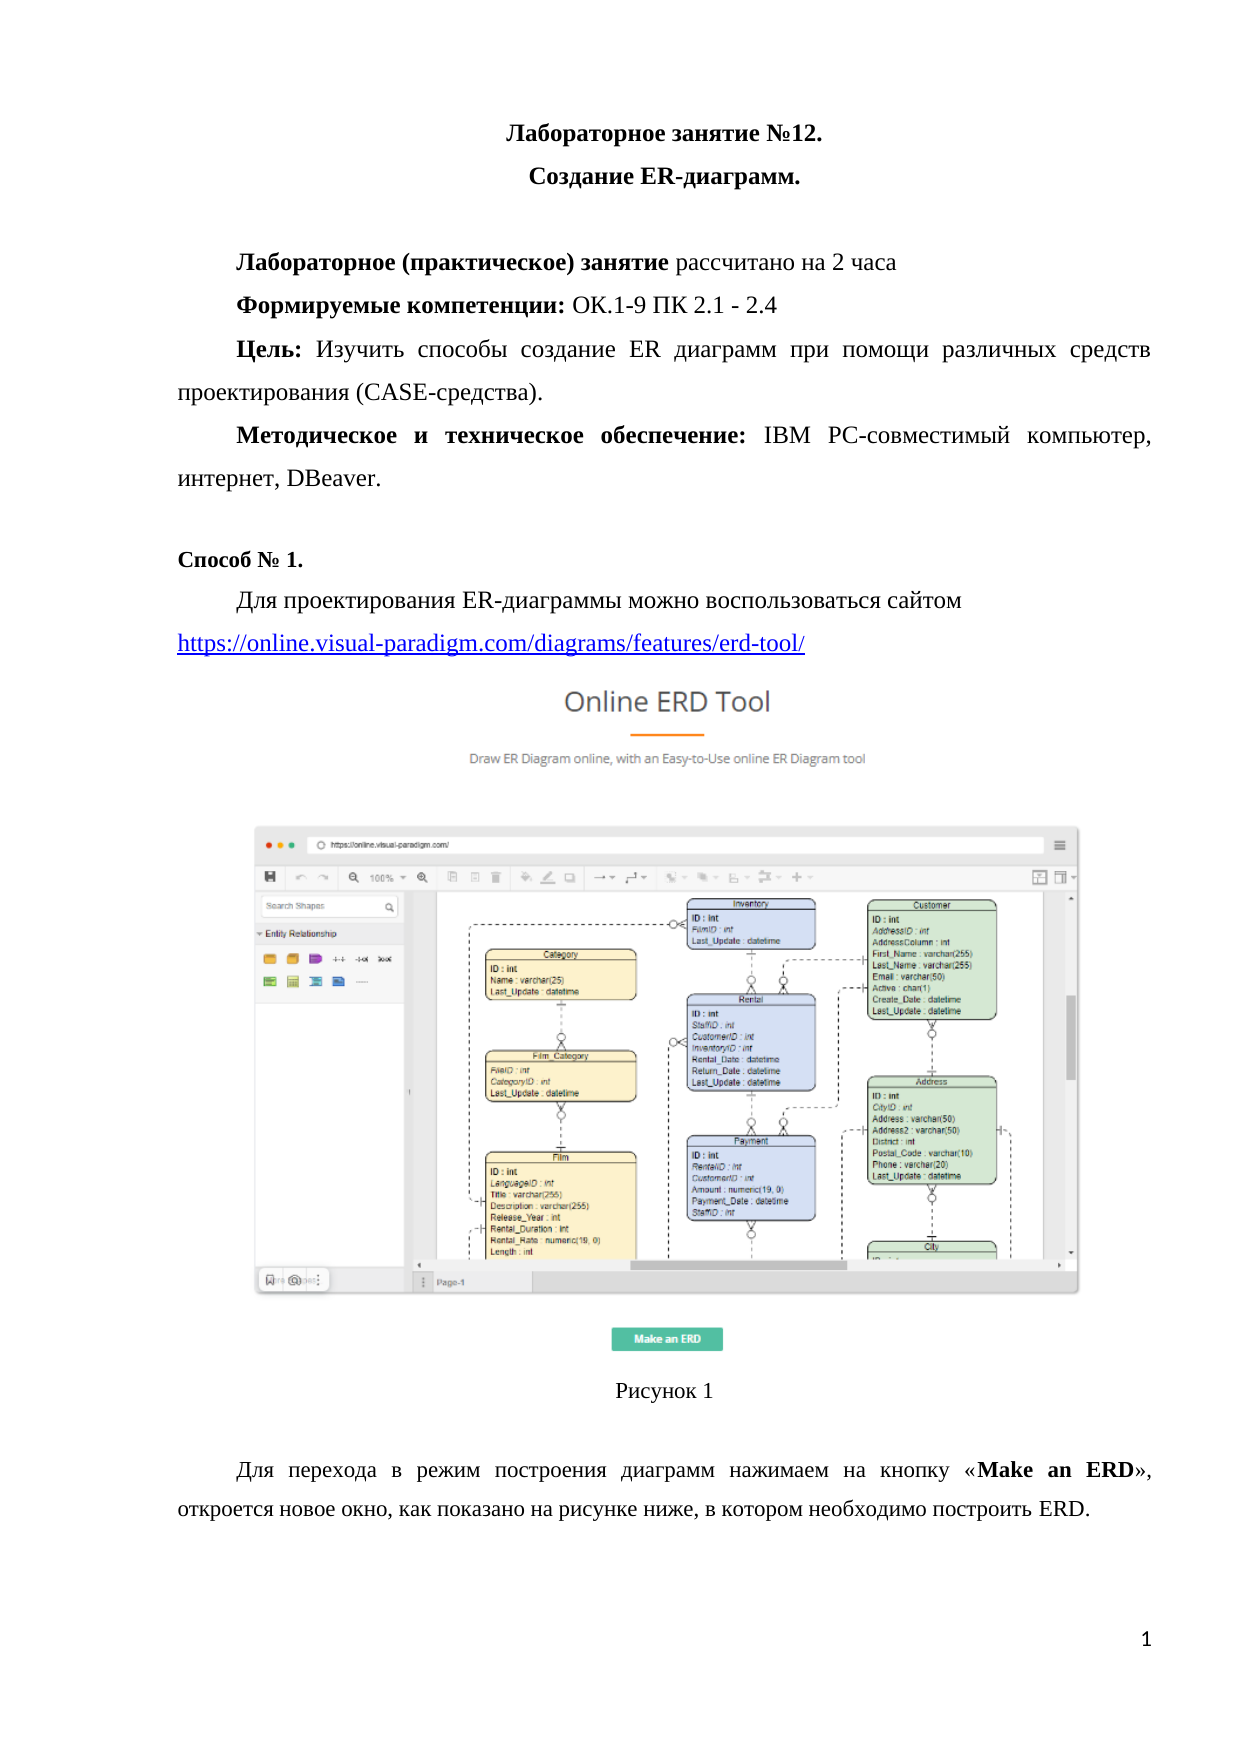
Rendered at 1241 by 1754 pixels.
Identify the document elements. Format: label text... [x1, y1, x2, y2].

text https://online.visual-paradigm.com/diagrams/features/erd-tool/ [177, 628, 1152, 657]
text Способ № 1. [177, 546, 1152, 572]
text Методическое и техническое обеспечение: IBM PC-совместимый компьютер, интернет, DBeaver. [177, 420, 1152, 492]
text Для перехода в режим построения диаграмм нажимаем на кнопку «Make an ERD», откроется новое окно, как показано на рисунке ниже, в котором необходимо построить ERD. [177, 1456, 1152, 1522]
text Цель: Изучить способы создание ER диаграмм при помощи различных средств проектирования (CASE-средства). [177, 334, 1152, 406]
text Для проектирования ER-диаграммы можно воспользоваться сайтом [177, 585, 1152, 614]
text Создание ER-диаграмм. [177, 161, 1152, 190]
text Лабораторное (практическое) занятие рассчитано на 2 часа [177, 247, 1152, 276]
text Рисунок 1 [177, 1377, 1152, 1403]
text Формируемые компетенции: ОК.1-9 ПК 2.1 - 2.4 [177, 291, 1152, 319]
text Лабораторное занятие №12. [177, 118, 1152, 147]
picture [177, 671, 1152, 1364]
